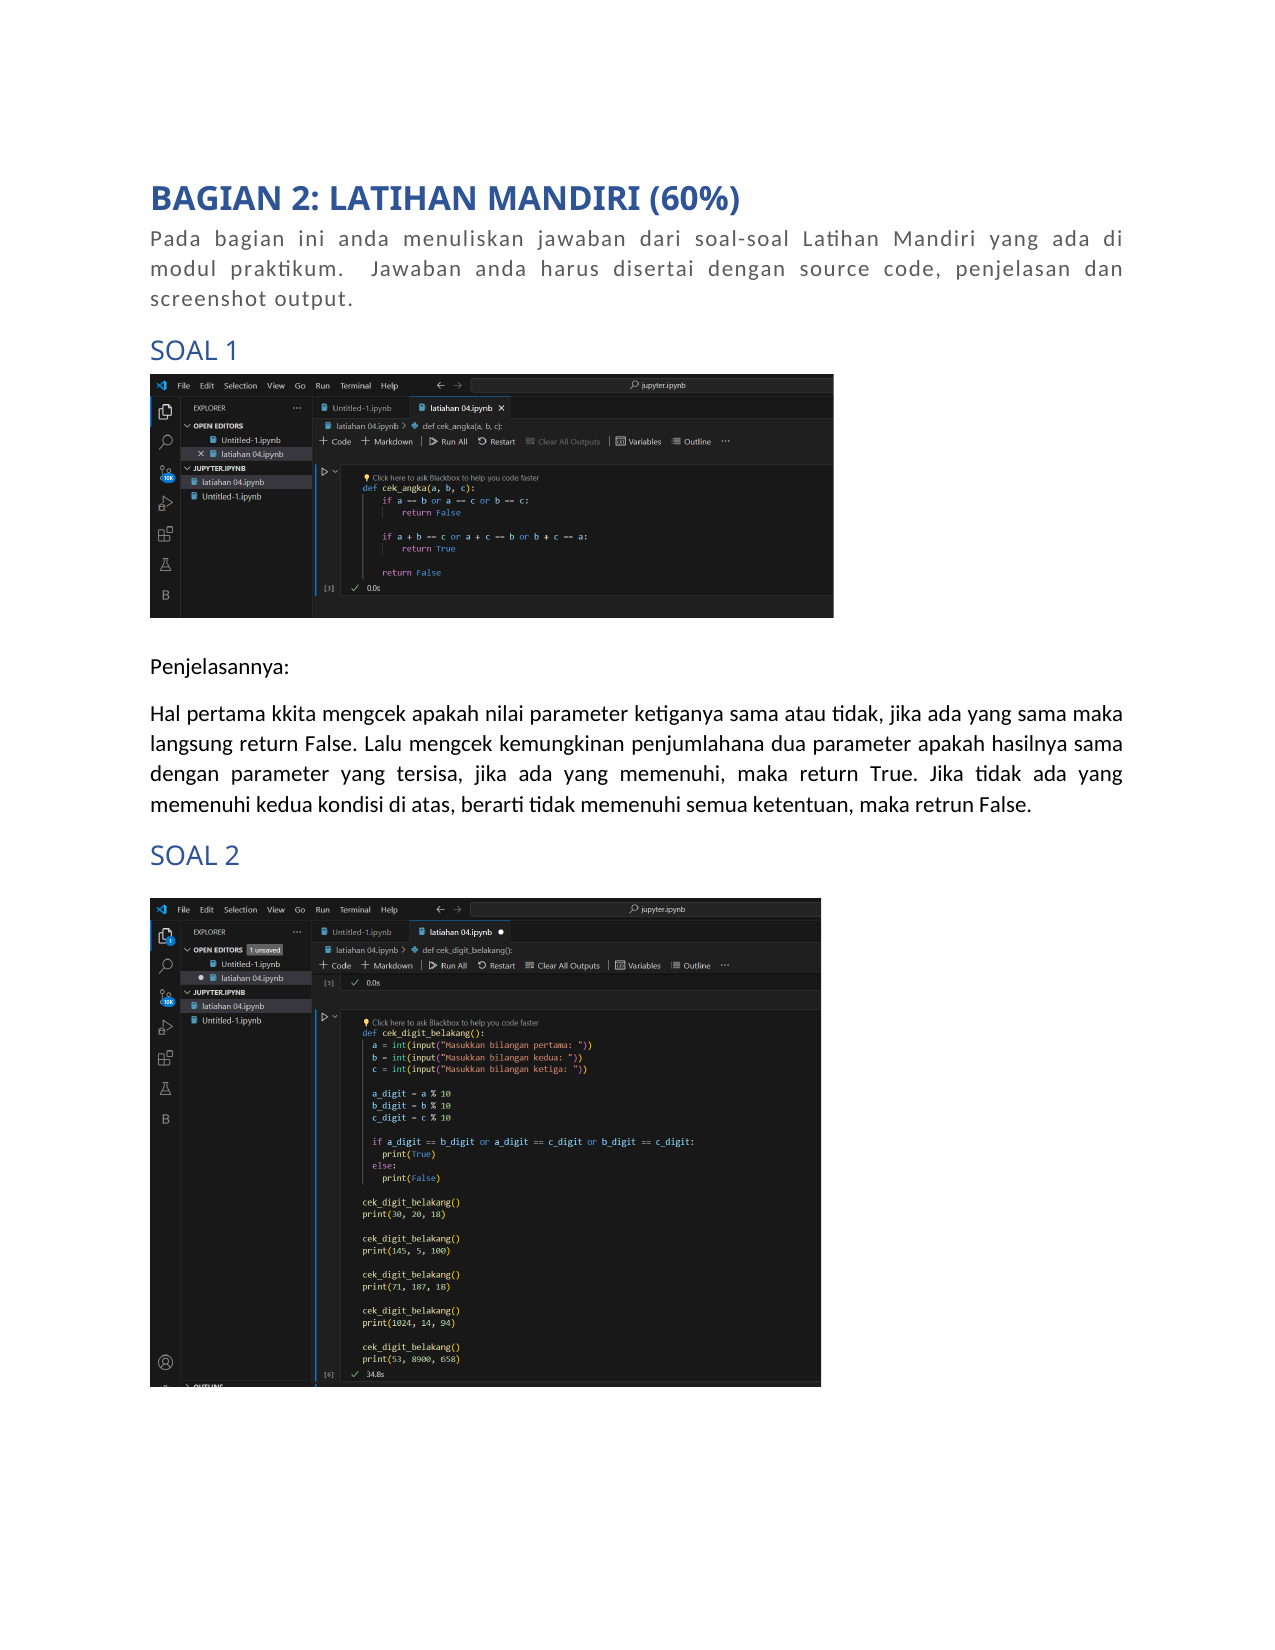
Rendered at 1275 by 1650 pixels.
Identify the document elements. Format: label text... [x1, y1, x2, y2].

subtitle SOAL 1 [150, 331, 1125, 368]
subtitle SOAL 2 [150, 837, 1125, 873]
picture [150, 898, 822, 1387]
subtitle BAGIAN 2: LATIHAN MANDIRI (60%) [150, 175, 1125, 220]
text Penjelasannya: [150, 652, 1125, 680]
text Hal pertama kkita mengcek apakah nilai parameter ketiganya sama atau tidak, jika ada yang sama maka langsung return False. Lalu mengcek kemungkinan penjumlahana dua parameter apakah hasilnya sama dengan parameter yang tersisa, jika ada yang memenuhi, maka return True. Jika tidak ada yang memenuhi kedua kondisi di atas, berarti tidak memenuhi semua ketentuan, maka retrun False. [150, 699, 1125, 818]
picture [150, 374, 834, 618]
subtitle Pada bagian ini anda menuliskan jawaban dari soal-soal Latihan Mandiri yang ada di modul praktikum. Jawaban anda harus disertai dengan source code, penjelasan dan screenshot output. [150, 224, 1125, 312]
